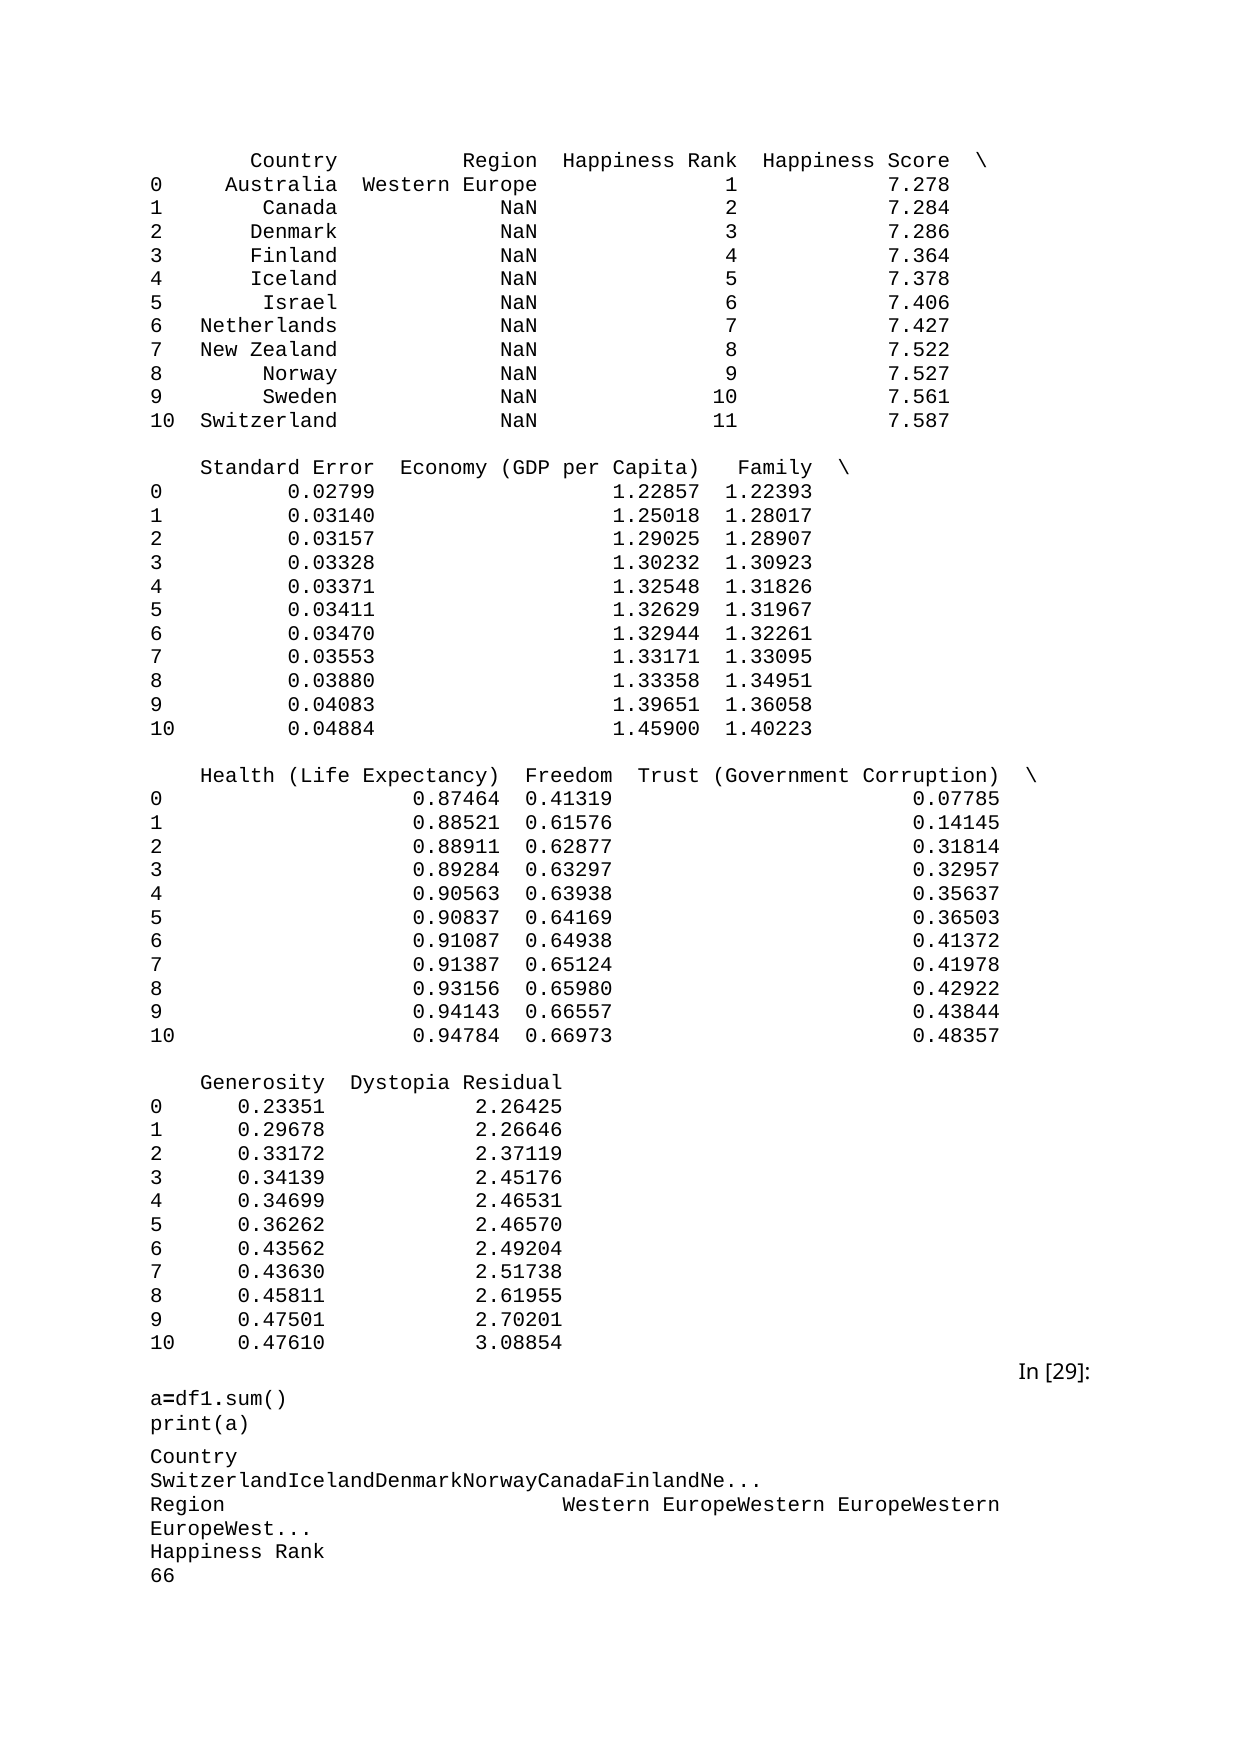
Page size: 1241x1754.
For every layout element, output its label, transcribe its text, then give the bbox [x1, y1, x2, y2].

text Generosity Dystopia Residual [150, 1072, 1090, 1096]
text 0 0.02799 1.22857 1.22393 [150, 481, 1090, 505]
text print(a) [150, 1411, 1090, 1437]
text 8 0.93156 0.65980 0.42922 [150, 978, 1090, 1001]
text In [29]: [150, 1356, 1090, 1386]
text 2 0.88911 0.62877 0.31814 [150, 836, 1090, 859]
text Health (Life Expectancy) Freedom Trust (Government Corruption) \ [150, 765, 1090, 788]
text Standard Error Economy (GDP per Capita) Family \ [150, 457, 1090, 481]
text 10 Switzerland NaN 11 7.587 [150, 410, 1090, 434]
text 7 0.91387 0.65124 0.41978 [150, 954, 1090, 978]
text 9 Sweden NaN 10 7.561 [150, 386, 1090, 410]
text 0 0.23351 2.26425 [150, 1096, 1090, 1119]
text 2 0.03157 1.29025 1.28907 [150, 528, 1090, 552]
text 4 0.34699 2.46531 [150, 1190, 1090, 1214]
text 7 0.43630 2.51738 [150, 1261, 1090, 1285]
text 1 0.29678 2.26646 [150, 1119, 1090, 1143]
text 7 0.03553 1.33171 1.33095 [150, 647, 1090, 670]
text 6 0.91087 0.64938 0.41372 [150, 930, 1090, 954]
text 9 0.04083 1.39651 1.36058 [150, 694, 1090, 717]
text 9 0.47501 2.70201 [150, 1309, 1090, 1332]
text 2 Denmark NaN 3 7.286 [150, 221, 1090, 244]
text 6 0.43562 2.49204 [150, 1238, 1090, 1261]
text 0 Australia Western Europe 1 7.278 [150, 174, 1090, 197]
text 4 Iceland NaN 5 7.378 [150, 268, 1090, 292]
text 10 0.94784 0.66973 0.48357 [150, 1025, 1090, 1048]
text Country Region Happiness Rank Happiness Score \ [150, 150, 1090, 174]
text 0 0.87464 0.41319 0.07785 [150, 788, 1090, 812]
text 1 Canada NaN 2 7.284 [150, 197, 1090, 221]
text 9 0.94143 0.66557 0.43844 [150, 1001, 1090, 1025]
text 3 0.34139 2.45176 [150, 1167, 1090, 1190]
text 1 0.88521 0.61576 0.14145 [150, 812, 1090, 836]
text 3 0.89284 0.63297 0.32957 [150, 859, 1090, 883]
text 5 0.36262 2.46570 [150, 1214, 1090, 1238]
text 2 0.33172 2.37119 [150, 1143, 1090, 1167]
text a=df1.sum() [150, 1386, 1090, 1411]
text 6 Netherlands NaN 7 7.427 [150, 316, 1090, 339]
text 6 0.03470 1.32944 1.32261 [150, 623, 1090, 647]
text 8 Norway NaN 9 7.527 [150, 363, 1090, 386]
text Happiness Rank 66 [150, 1541, 1090, 1588]
text Region Western EuropeWestern EuropeWestern EuropeWest... [150, 1494, 1090, 1541]
text Country SwitzerlandIcelandDenmarkNorwayCanadaFinlandNe... [150, 1447, 1090, 1494]
text 8 0.03880 1.33358 1.34951 [150, 670, 1090, 694]
text 10 0.04884 1.45900 1.40223 [150, 717, 1090, 741]
text 3 Finland NaN 4 7.364 [150, 244, 1090, 268]
text 5 Israel NaN 6 7.406 [150, 292, 1090, 316]
text 5 0.03411 1.32629 1.31967 [150, 599, 1090, 623]
text 4 0.03371 1.32548 1.31826 [150, 576, 1090, 599]
text 1 0.03140 1.25018 1.28017 [150, 505, 1090, 528]
text 3 0.03328 1.30232 1.30923 [150, 552, 1090, 576]
text 7 New Zealand NaN 8 7.522 [150, 339, 1090, 363]
text 5 0.90837 0.64169 0.36503 [150, 907, 1090, 930]
text 10 0.47610 3.08854 [150, 1332, 1090, 1356]
text 4 0.90563 0.63938 0.35637 [150, 883, 1090, 907]
text 8 0.45811 2.61955 [150, 1285, 1090, 1309]
